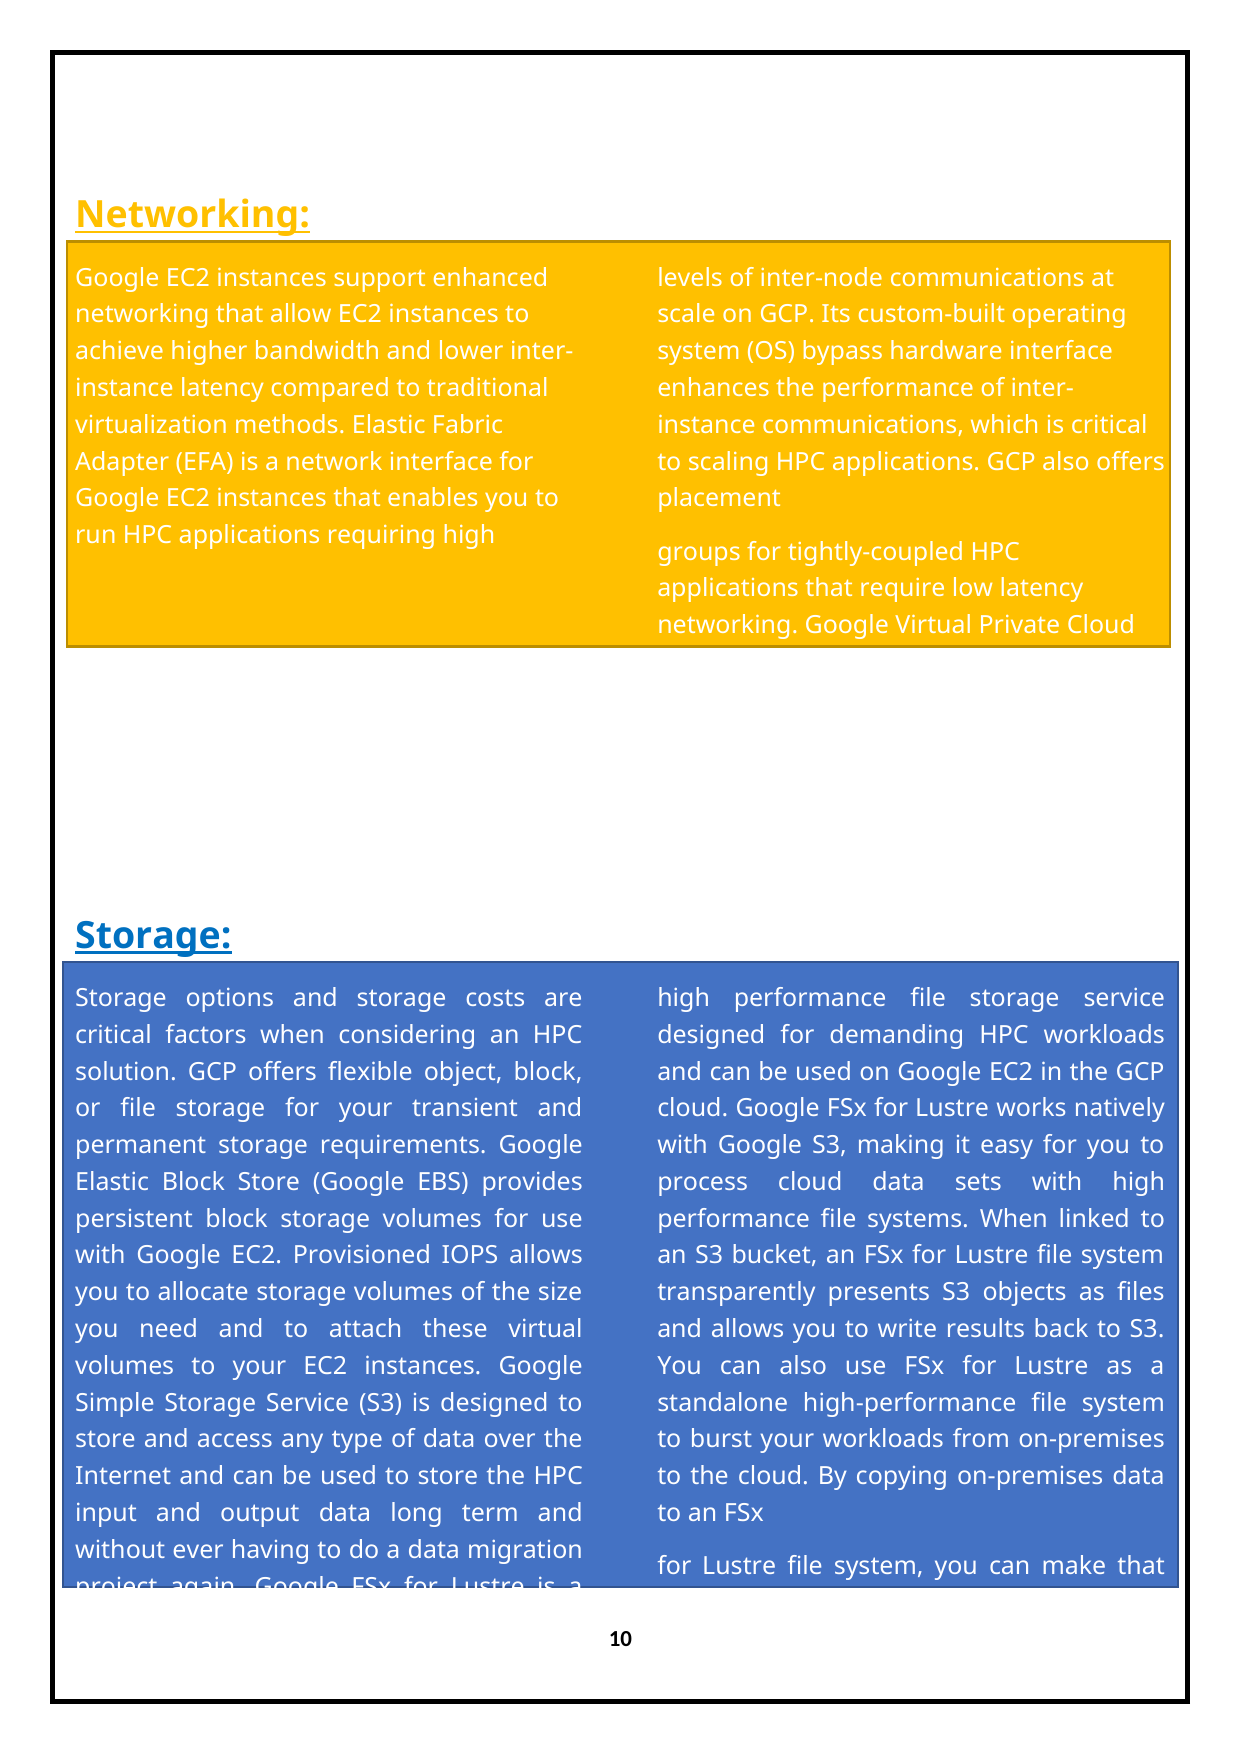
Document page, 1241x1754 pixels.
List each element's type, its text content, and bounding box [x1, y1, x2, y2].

text Networking: [75, 187, 1165, 238]
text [657, 1548, 1165, 1619]
text Google EC2 instances support enhanced networking that allow EC2 instances to achieve higher bandwidth and lower inter-instance latency compared to traditional virtualization methods. Elastic Fabric Adapter (EFA) is a network interface for Google EC2 instances that enables you to run HPC applications requiring high [75, 259, 583, 551]
text Storage: [75, 908, 1165, 959]
text Storage options and storage costs are critical factors when considering an HPC solution. GCP offers flexible object, block, or file storage for your transient and permanent storage requirements. Google Elastic Block Store (Google EBS) provides persistent block storage volumes for use with Google EC2. Provisioned IOPS allows you to allocate storage volumes of the size you need and to attach these virtual volumes to your EC2 instances. Google Simple Storage Service (S3) is designed to store and access any type of data over the Internet and can be used to store the HPC input and output data long term and without ever having to do a data migration project again. Google FSx for Lustre is a high performance file storage service designed for demanding HPC workloads and can be used on Google EC2 in the GCP cloud. Google FSx for Lustre works natively with Google S3, making it easy for you to process cloud data sets with high performance file systems. When linked to an S3 bucket, an FSx for Lustre file system transparently presents S3 objects as files and allows you to write results back to S3. You can also use FSx for Lustre as a standalone high-performance file system to burst your workloads from on-premises to the cloud. By copying on-premises data to an FSx [657, 980, 1165, 1529]
text Storage options and storage costs are critical factors when considering an HPC solution. GCP offers flexible object, block, or file storage for your transient and permanent storage requirements. Google Elastic Block Store (Google EBS) provides persistent block storage volumes for use with Google EC2. Provisioned IOPS allows you to allocate storage volumes of the size you need and to attach these virtual volumes to your EC2 instances. Google Simple Storage Service (S3) is designed to store and access any type of data over the Internet and can be used to store the HPC input and output data long term and without ever having to do a data migration project again. Google FSx for Lustre is a high performance file storage service designed for demanding HPC workloads and can be used on Google EC2 in the GCP cloud. Google FSx for Lustre works natively with Google S3, making it easy for you to process cloud data sets with high performance file systems. When linked to an S3 bucket, an FSx for Lustre file system transparently presents S3 objects as files and allows you to write results back to S3. You can also use FSx for Lustre as a standalone high-performance file system to burst your workloads from on-premises to the cloud. By copying on-premises data to an FSx [75, 980, 583, 1602]
text levels of inter-node communications at scale on GCP. Its custom-built operating system (OS) bypass hardware interface enhances the performance of inter-instance communications, which is critical to scaling HPC applications. GCP also offers placement [657, 259, 1165, 514]
text groups for tightly-coupled HPC applications that require low latency networking. Google Virtual Private Cloud (VPC) provides IP connectivity between compute instances and storage components. [657, 533, 1165, 751]
